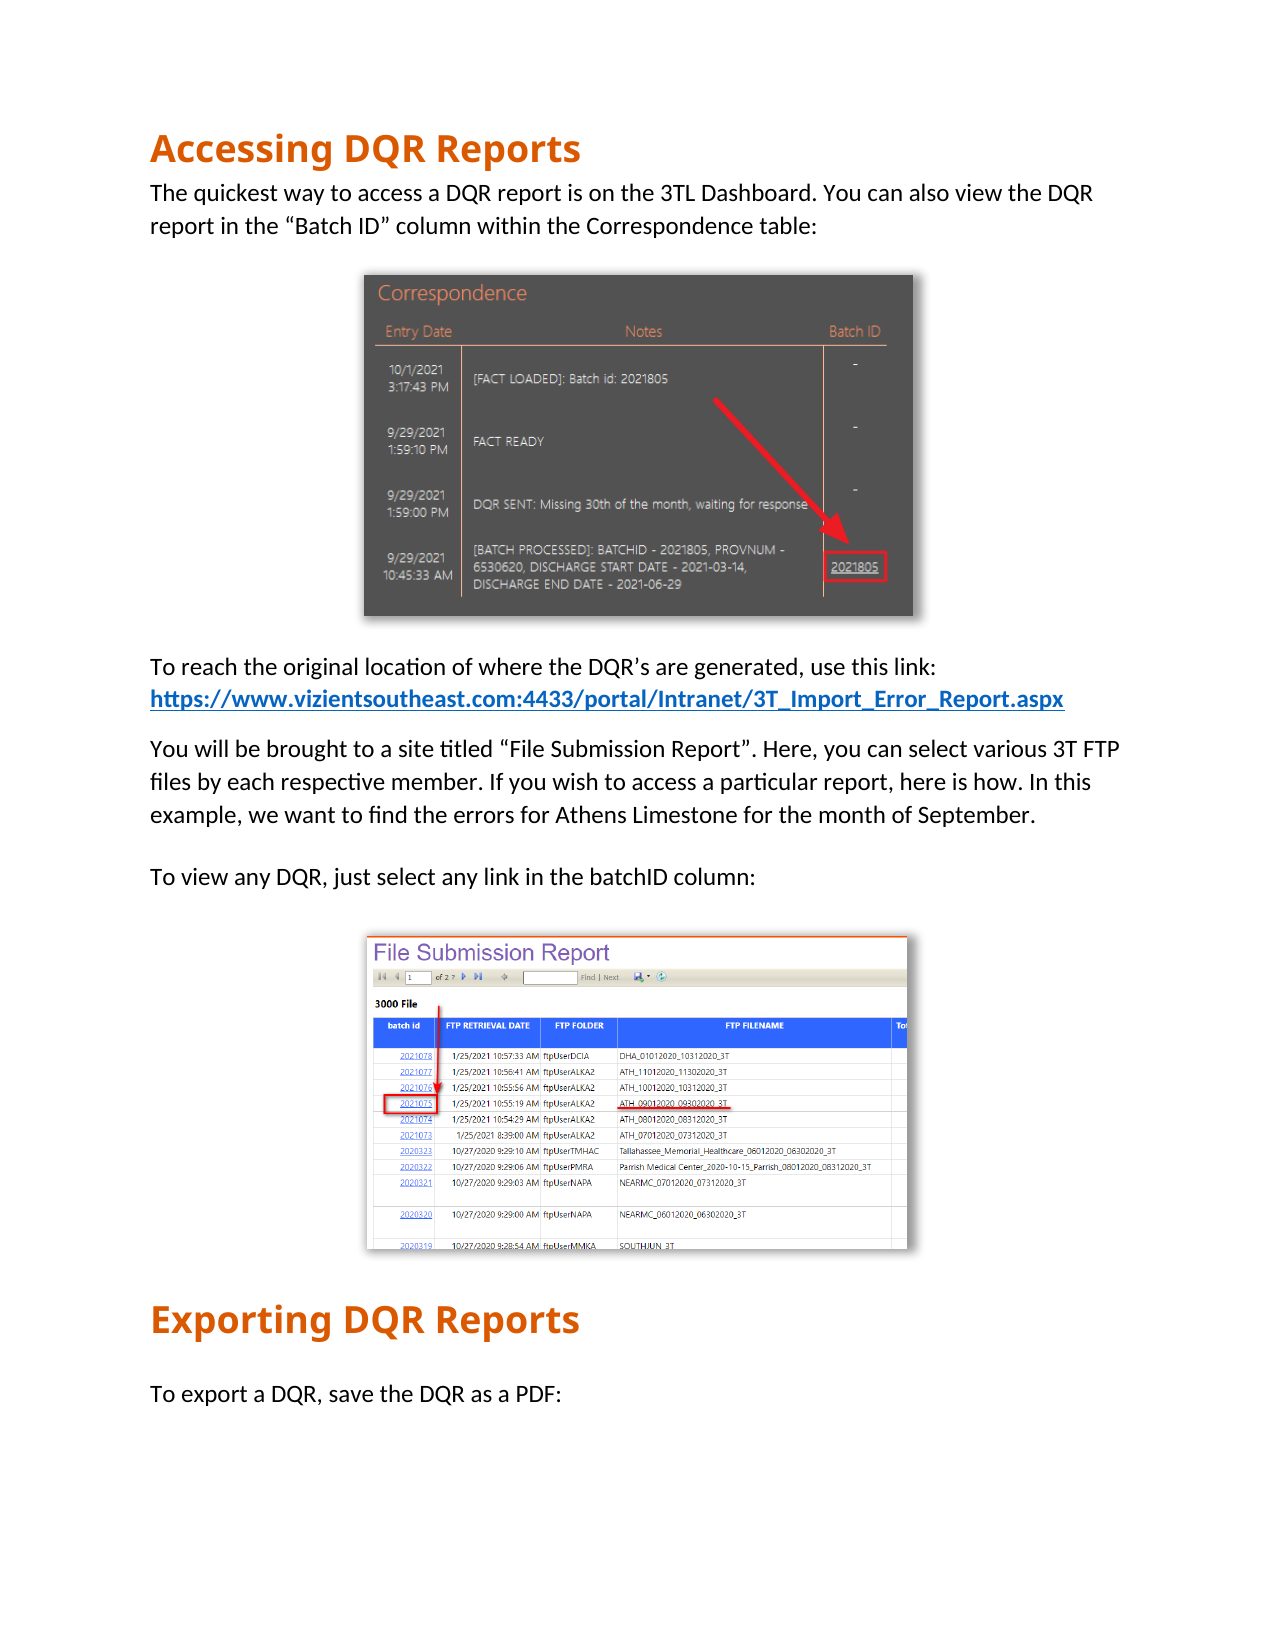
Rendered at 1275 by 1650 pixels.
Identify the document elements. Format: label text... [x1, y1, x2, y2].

text You will be brought to a site titled “File Submission Report”. Here, you can select various 3T FTP files by each respective member. If you wish to access a particular report, here is how. In this example, we want to find the errors for Athens Limestone for the month of September. [150, 733, 1125, 829]
text To view any DQR, just select any link in the batchID column: [150, 861, 1125, 892]
text To reach the original location of where the DQR’s are generated, use this link: https://www.vizientsoutheast.com:4433/portal/Intranet/3T_Import_Error_Report.aspx [150, 651, 1125, 714]
text To export a DQR, save the DQR as a PDF: [150, 1378, 1125, 1409]
picture [367, 936, 907, 1249]
picture [364, 275, 913, 616]
subtitle Exporting DQR Reports [150, 1294, 1125, 1345]
text The quickest way to access a DQR report is on the 3TL Dashboard. You can also view the DQR report in the “Batch ID” column within the Correspondence table: [150, 177, 1125, 240]
subtitle Accessing DQR Reports [150, 122, 1125, 173]
